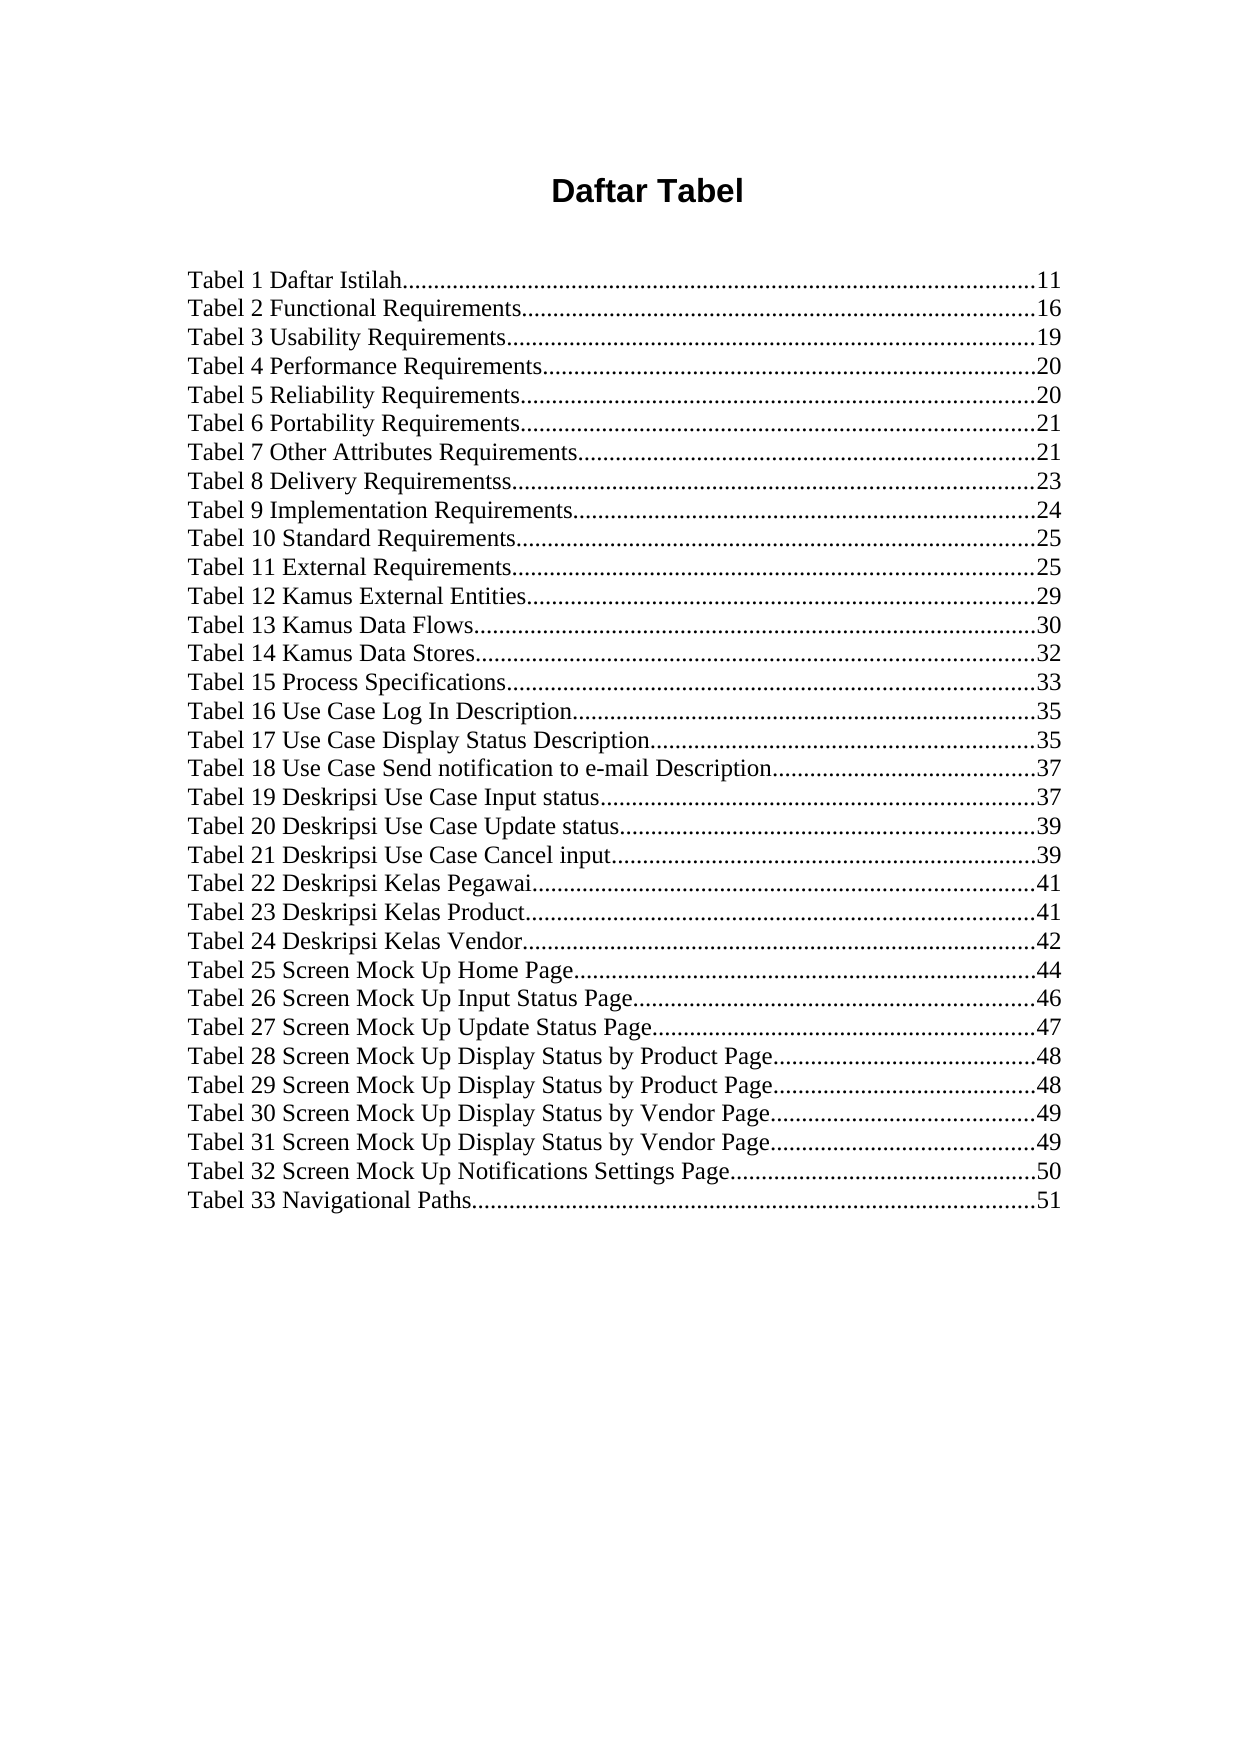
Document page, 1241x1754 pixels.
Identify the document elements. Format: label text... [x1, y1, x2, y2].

text Tabel 26 Screen Mock Up Input Status Page 46 [187, 983, 1062, 1012]
text Tabel 32 Screen Mock Up Notifications Settings Page 50 [187, 1156, 1062, 1185]
text Tabel 14 Kamus Data Stores 32 [187, 638, 1062, 667]
text Tabel 25 Screen Mock Up Home Page 44 [187, 955, 1062, 983]
text Tabel 21 Deskripsi Use Case Cancel input 39 [187, 840, 1062, 868]
text Tabel 6 Portability Requirements 21 [187, 408, 1062, 437]
text Tabel 11 External Requirements 25 [187, 552, 1062, 581]
text Tabel 28 Screen Mock Up Display Status by Product Page 48 [187, 1041, 1062, 1070]
text Tabel 16 Use Case Log In Description 35 [187, 696, 1062, 725]
text Tabel 3 Usability Requirements 19 [187, 322, 1062, 351]
text Tabel 17 Use Case Display Status Description 35 [187, 725, 1062, 753]
subtitle Daftar Tabel [232, 171, 1062, 209]
text Tabel 12 Kamus External Entities 29 [187, 581, 1062, 610]
text Tabel 31 Screen Mock Up Display Status by Vendor Page 49 [187, 1127, 1062, 1156]
text Tabel 9 Implementation Requirements 24 [187, 495, 1062, 523]
text Tabel 5 Reliability Requirements 20 [187, 380, 1062, 408]
text Tabel 1 Daftar Istilah 11 [187, 265, 1062, 293]
text Tabel 2 Functional Requirements 16 [187, 293, 1062, 322]
text Tabel 27 Screen Mock Up Update Status Page 47 [187, 1012, 1062, 1041]
text Tabel 8 Delivery Requirementss 23 [187, 466, 1062, 495]
text Tabel 19 Deskripsi Use Case Input status 37 [187, 782, 1062, 811]
text Tabel 23 Deskripsi Kelas Product 41 [187, 897, 1062, 926]
text Tabel 33 Navigational Paths 51 [187, 1185, 1062, 1213]
text Tabel 18 Use Case Send notification to e-mail Description 37 [187, 753, 1062, 782]
text Tabel 4 Performance Requirements 20 [187, 351, 1062, 380]
text Tabel 20 Deskripsi Use Case Update status 39 [187, 811, 1062, 840]
text Tabel 10 Standard Requirements 25 [187, 523, 1062, 552]
text Tabel 13 Kamus Data Flows 30 [187, 610, 1062, 638]
text Tabel 29 Screen Mock Up Display Status by Product Page 48 [187, 1070, 1062, 1098]
text Tabel 24 Deskripsi Kelas Vendor 42 [187, 926, 1062, 955]
text Tabel 7 Other Attributes Requirements 21 [187, 437, 1062, 466]
text Tabel 22 Deskripsi Kelas Pegawai 41 [187, 868, 1062, 897]
text Tabel 30 Screen Mock Up Display Status by Vendor Page 49 [187, 1098, 1062, 1127]
text Tabel 15 Process Specifications 33 [187, 667, 1062, 696]
